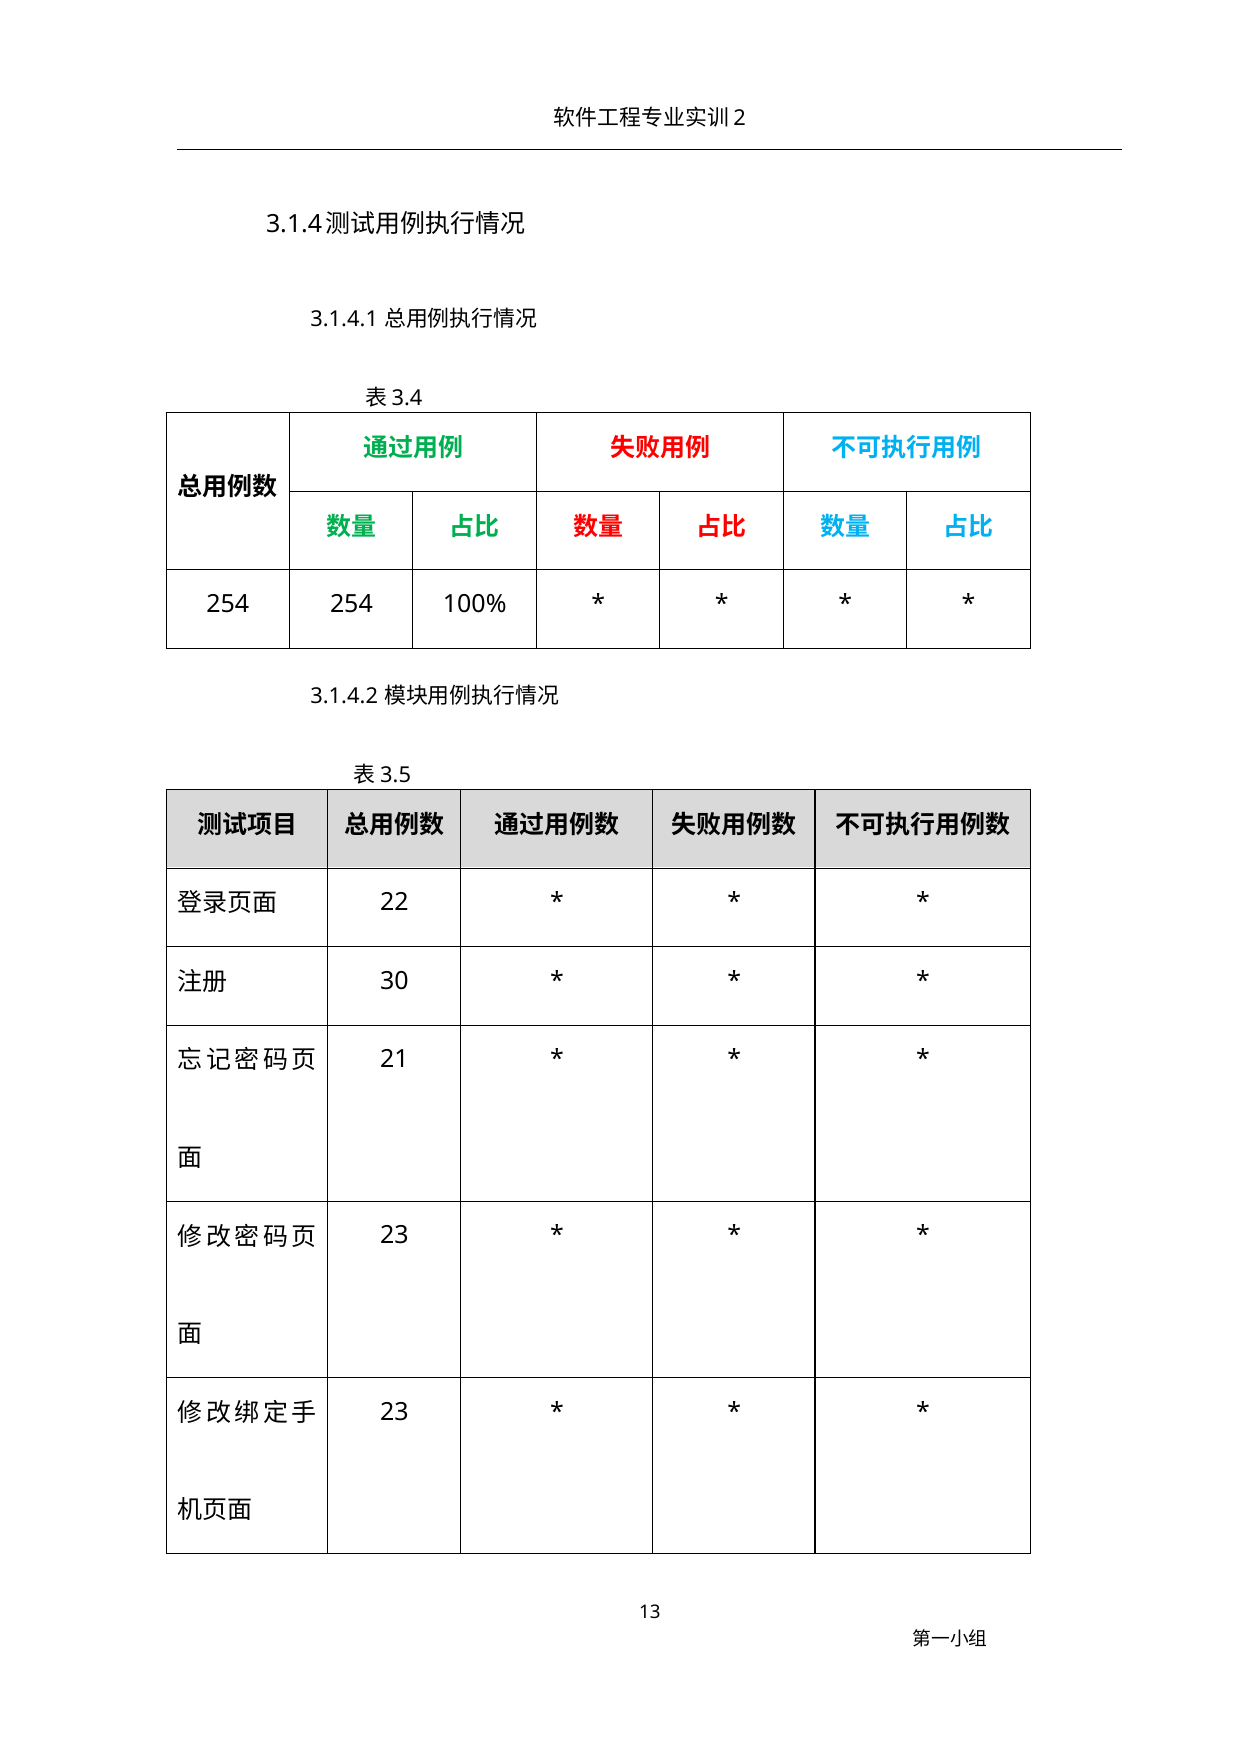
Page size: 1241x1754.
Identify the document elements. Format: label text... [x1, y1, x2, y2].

table_cell * [653, 1378, 814, 1553]
table_cell 占比 [660, 492, 783, 569]
table_cell * [461, 947, 652, 1024]
subtitle 总用例执行情况 [310, 301, 1122, 333]
table_cell * [784, 570, 906, 648]
table_cell 修改绑定手机页面 [167, 1378, 327, 1553]
table_header 失败用例数 [653, 790, 814, 867]
table_cell * [660, 570, 783, 648]
table_cell 登录页面 [167, 869, 327, 946]
table_header 总用例数 [328, 790, 460, 867]
table_cell * [907, 570, 1030, 648]
table_header 失败用例 [537, 413, 783, 491]
table_cell * [461, 869, 652, 946]
table_cell 23 [328, 1378, 460, 1553]
table_header 通过用例数 [461, 790, 652, 867]
table_cell 占比 [413, 492, 536, 569]
table_cell * [816, 1378, 1030, 1553]
table_cell 21 [328, 1026, 460, 1201]
table_cell 数量 [290, 492, 412, 569]
table_cell * [537, 570, 659, 648]
subtitle 模块用例执行情况 [310, 678, 1122, 710]
table_cell * [461, 1202, 652, 1377]
table_cell * [816, 1202, 1030, 1377]
text 表3.4 [177, 379, 1122, 412]
table_cell 数量 [784, 492, 906, 569]
table_cell 100% [413, 570, 536, 648]
table_cell * [461, 1026, 652, 1201]
table_cell 23 [328, 1202, 460, 1377]
table_header 测试项目 [167, 790, 327, 867]
table_cell 254 [290, 570, 412, 648]
table_cell 254 [167, 570, 289, 648]
table_cell * [816, 1026, 1030, 1201]
table_cell 占比 [907, 492, 1030, 569]
table_header 总用例数 [167, 413, 289, 569]
table_cell * [653, 1202, 814, 1377]
table_cell 数量 [537, 492, 659, 569]
table_cell * [816, 869, 1030, 946]
table_cell * [461, 1378, 652, 1553]
subtitle 测试用例执行情况 [266, 189, 1122, 254]
table_cell 修改密码页面 [167, 1202, 327, 1377]
table_cell * [816, 947, 1030, 1024]
table_cell 22 [328, 869, 460, 946]
text 表3.5 [177, 756, 1122, 789]
table_cell * [653, 869, 814, 946]
table_header 不可执行用例 [784, 413, 1030, 491]
table_header 不可执行用例数 [816, 790, 1030, 867]
table_cell * [653, 1026, 814, 1201]
table_cell 忘记密码页面 [167, 1026, 327, 1201]
table_cell 30 [328, 947, 460, 1024]
table_cell 注册 [167, 947, 327, 1024]
table_cell * [653, 947, 814, 1024]
table_header 通过用例 [290, 413, 536, 491]
